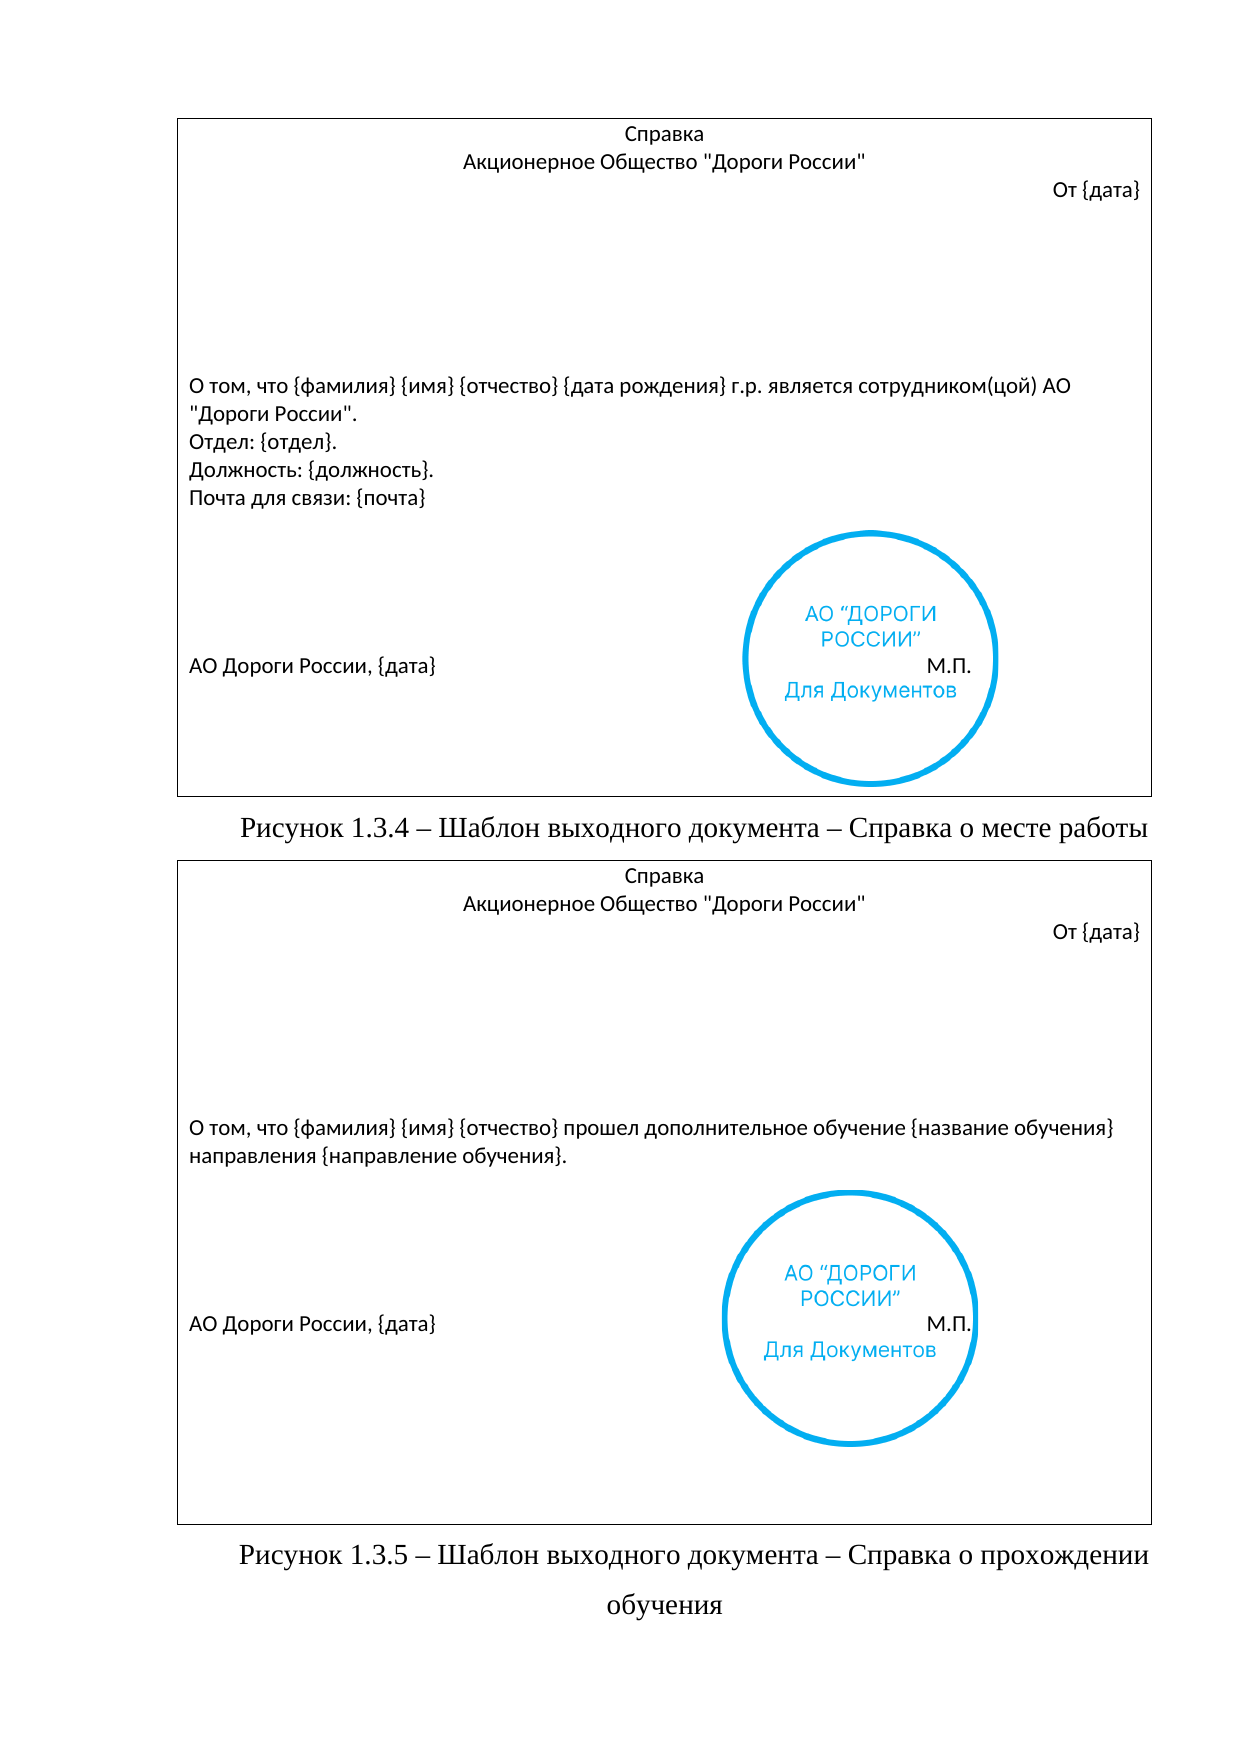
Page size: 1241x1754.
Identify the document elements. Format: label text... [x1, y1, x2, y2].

text Рисунок 1.3.4 – Шаблон выходного документа – Справка о месте работы [177, 810, 1152, 843]
text Рисунок 1.3.5 – Шаблон выходного документа – Справка о прохождении обучения [177, 1537, 1152, 1621]
table_header Справка Акционерное Общество "Дороги России" От {дата} О том, что {фамилия} {имя} {отчество} прошел дополнительное обучение {название обучения} направления {направление обучения}. AО Дороги России, {дата} М.П. [178, 861, 1151, 1523]
table_header Справка Акционерное Общество "Дороги России" От {дата} О том, что {фамилия} {имя} {отчество} {дата рождения} г.р. является сотрудником(цой) АО "Дороги России". Отдел: {отдел}. Должность: {должность}. Почта для связи: {почта} AО Дороги России, {дата} М.П. [178, 119, 1151, 796]
